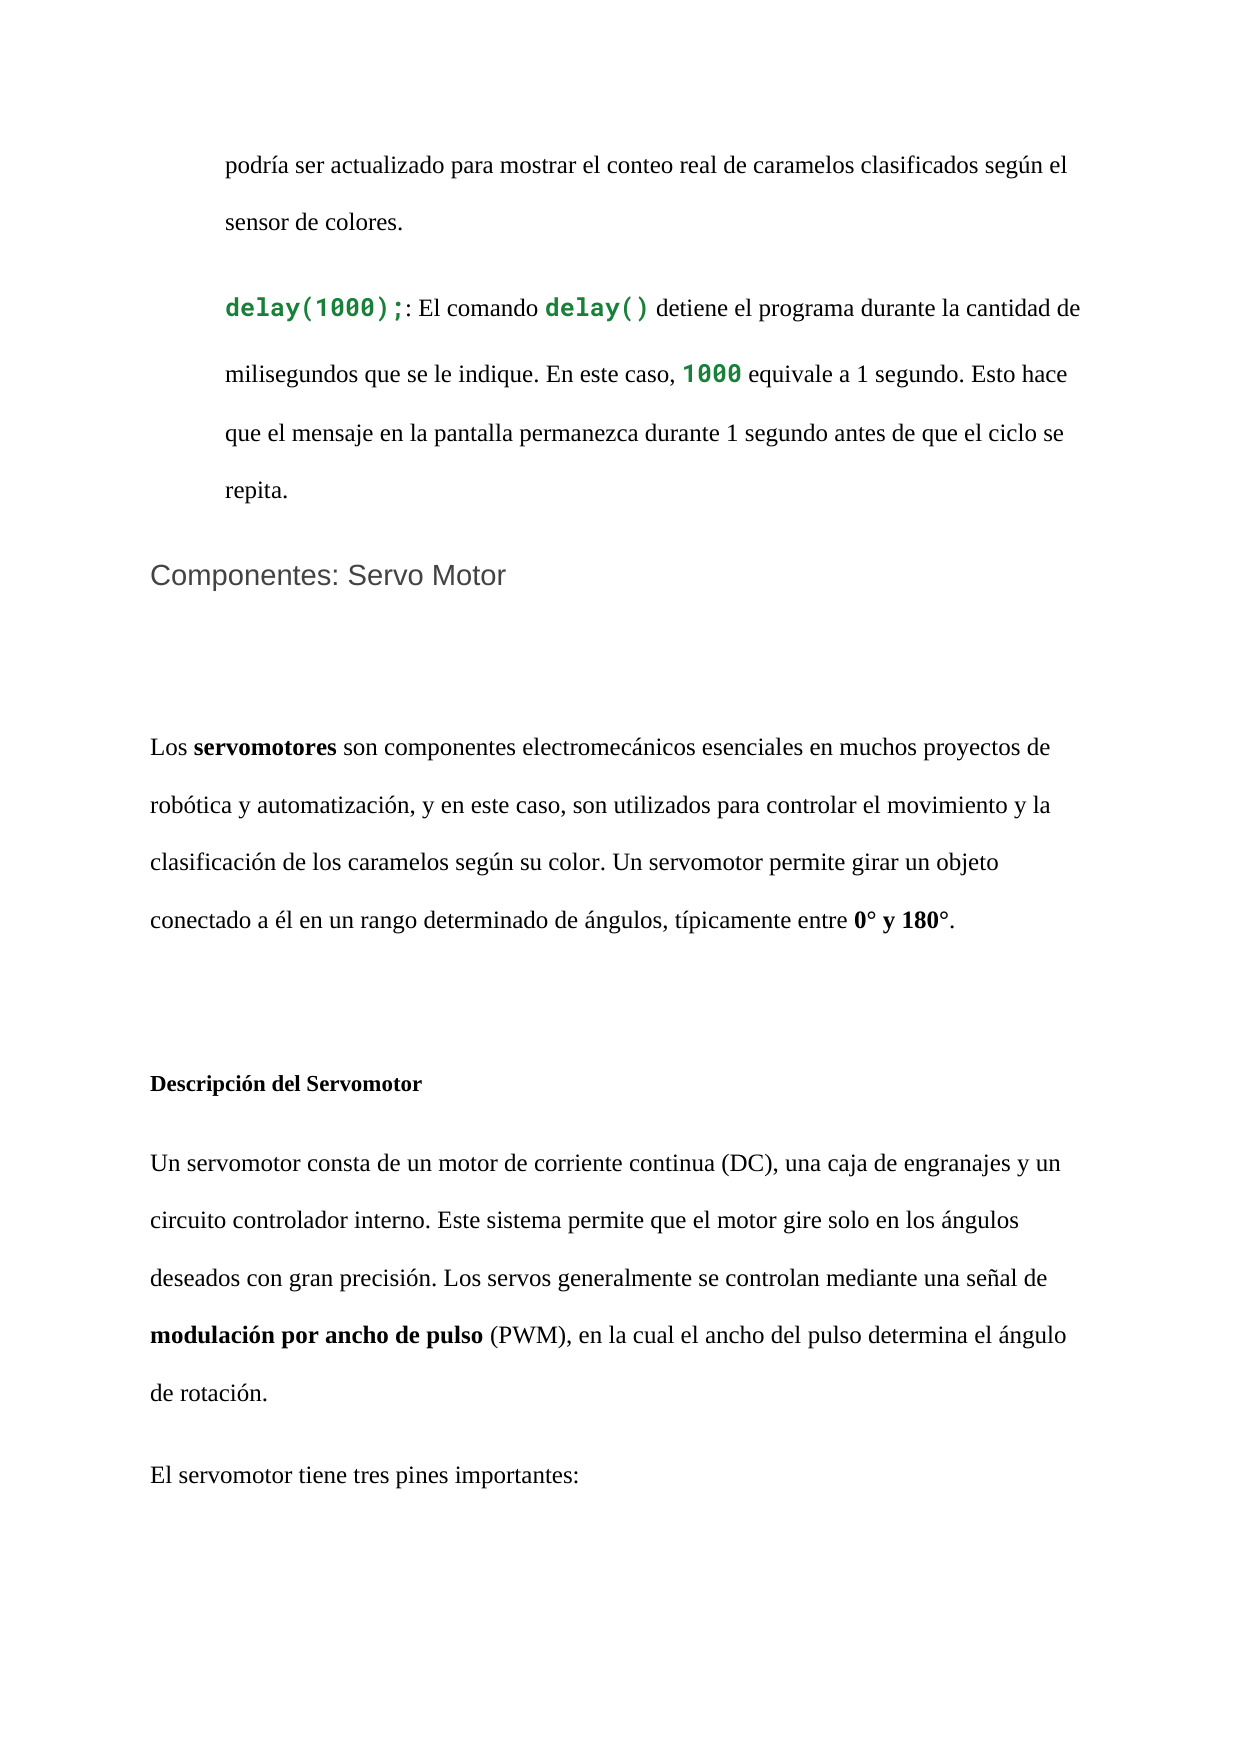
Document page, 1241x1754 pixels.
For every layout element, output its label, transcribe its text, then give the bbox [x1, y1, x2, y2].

text Los servomotores son componentes electromecánicos esenciales en muchos proyectos de robótica y automatización, y en este caso, son utilizados para controlar el movimiento y la clasificación de los caramelos según su color. Un servomotor permite girar un objeto conectado a él en un rango determinado de ángulos, típicamente entre 0° y 180°. [150, 732, 1090, 934]
subtitle Componentes: Servo Motor [150, 558, 1090, 591]
text El servomotor tiene tres pines importantes: [150, 1460, 1090, 1489]
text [225, 150, 1090, 236]
text delay(1000);: El comando delay() detiene el programa durante la cantidad de milisegundos que se le indique. En este caso, 1000 equivale a 1 segundo. Esto hace que el mensaje en la pantalla permanezca durante 1 segundo antes de que el ciclo se repita. [225, 290, 1090, 504]
text Un servomotor consta de un motor de corriente continua (DC), una caja de engranajes y un circuito controlador interno. Este sistema permite que el motor gire solo en los ángulos deseados con gran precisión. Los servos generalmente se controlan mediante una señal de modulación por ancho de pulso (PWM), en la cual el ancho del pulso determina el ángulo de rotación. [150, 1148, 1090, 1406]
subtitle Descripción del Servomotor [150, 1070, 1090, 1096]
